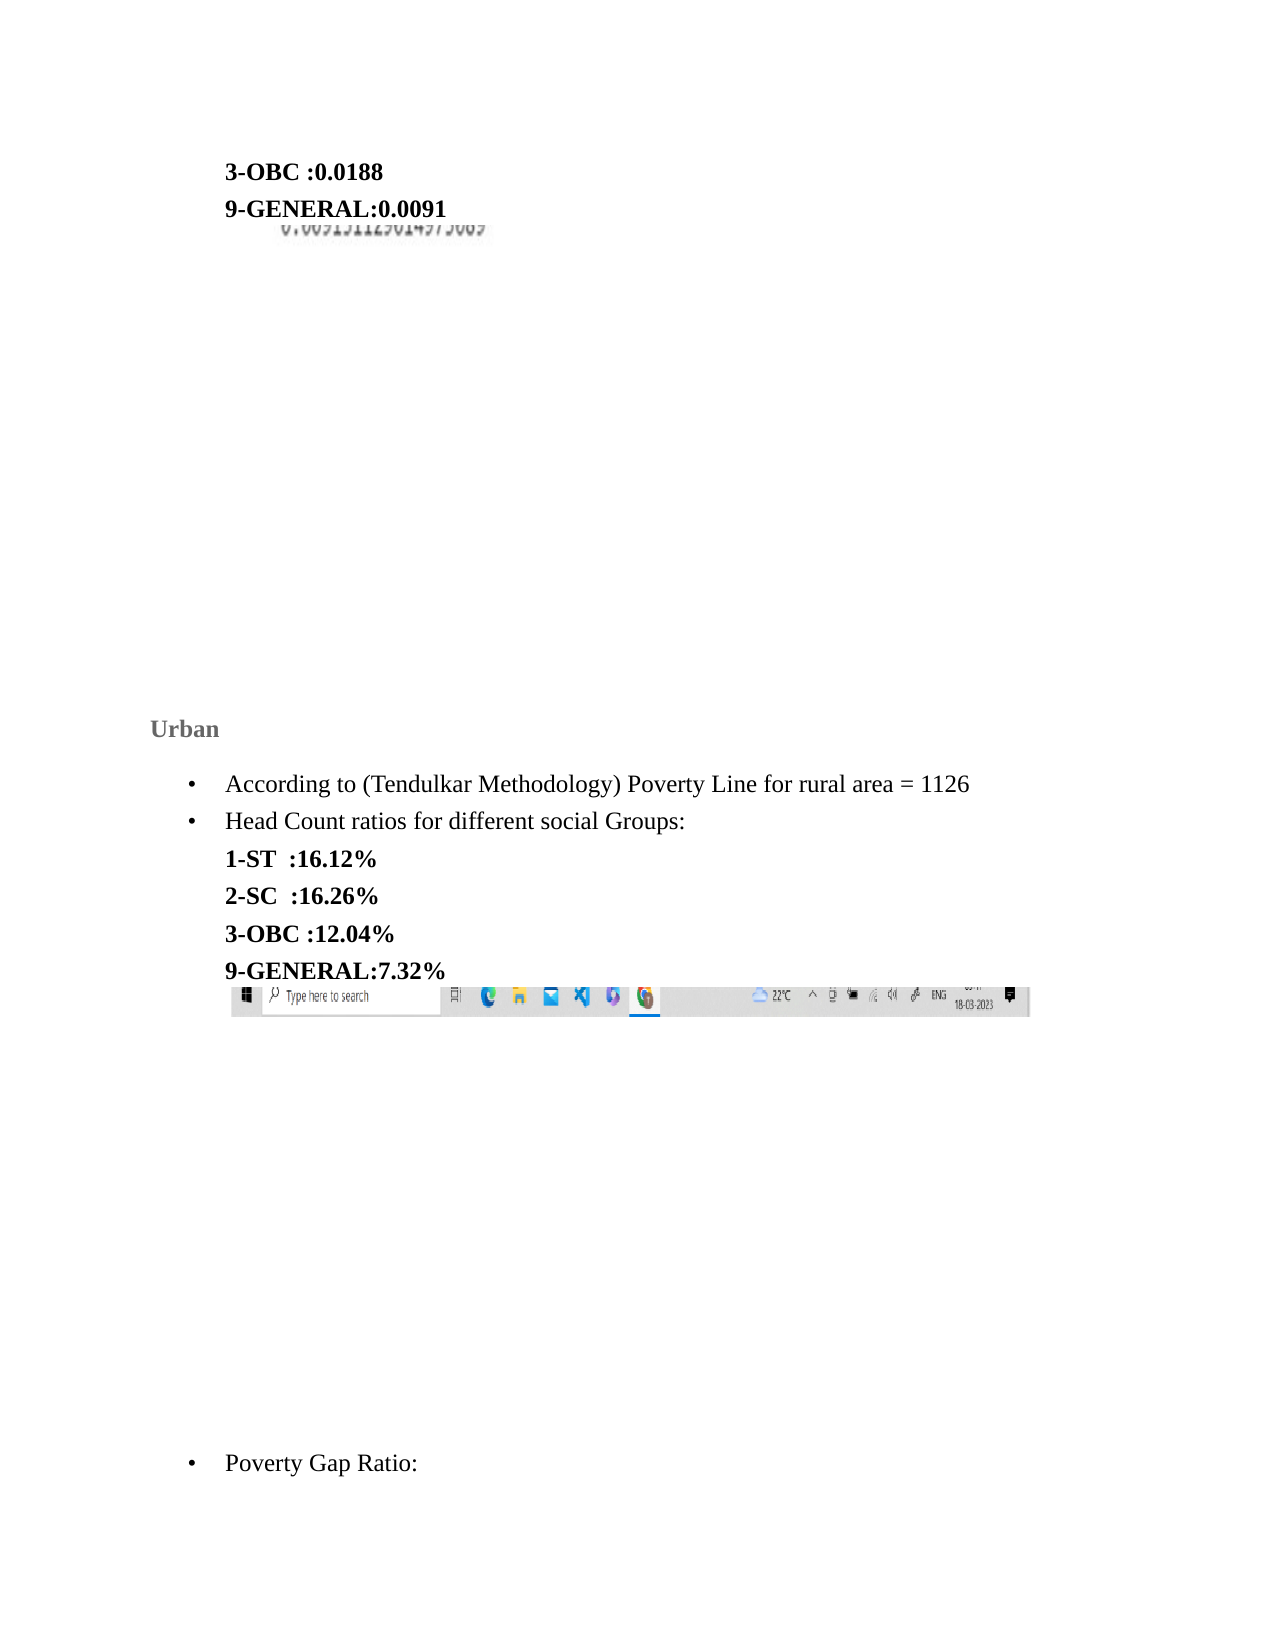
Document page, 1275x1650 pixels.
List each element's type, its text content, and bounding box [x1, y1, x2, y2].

list Poverty Gap Ratio: [187, 1441, 1125, 1479]
list According to (Tendulkar Methodology) Poverty Line for rural area = 1126 [187, 762, 1125, 799]
list Head Count ratios for different social Groups: [187, 799, 1125, 837]
text 3-OBC :12.04% [225, 912, 1125, 949]
text Urban [150, 708, 1125, 745]
text 2-SC :16.26% [225, 874, 1125, 912]
text 9-GENERAL​:0.0091 [225, 187, 1125, 225]
text 1-ST :16.12% [225, 837, 1125, 874]
text 9-GENERAL​:7.32% [225, 949, 1125, 987]
text 3-OBC :0.0188 [225, 150, 1125, 187]
